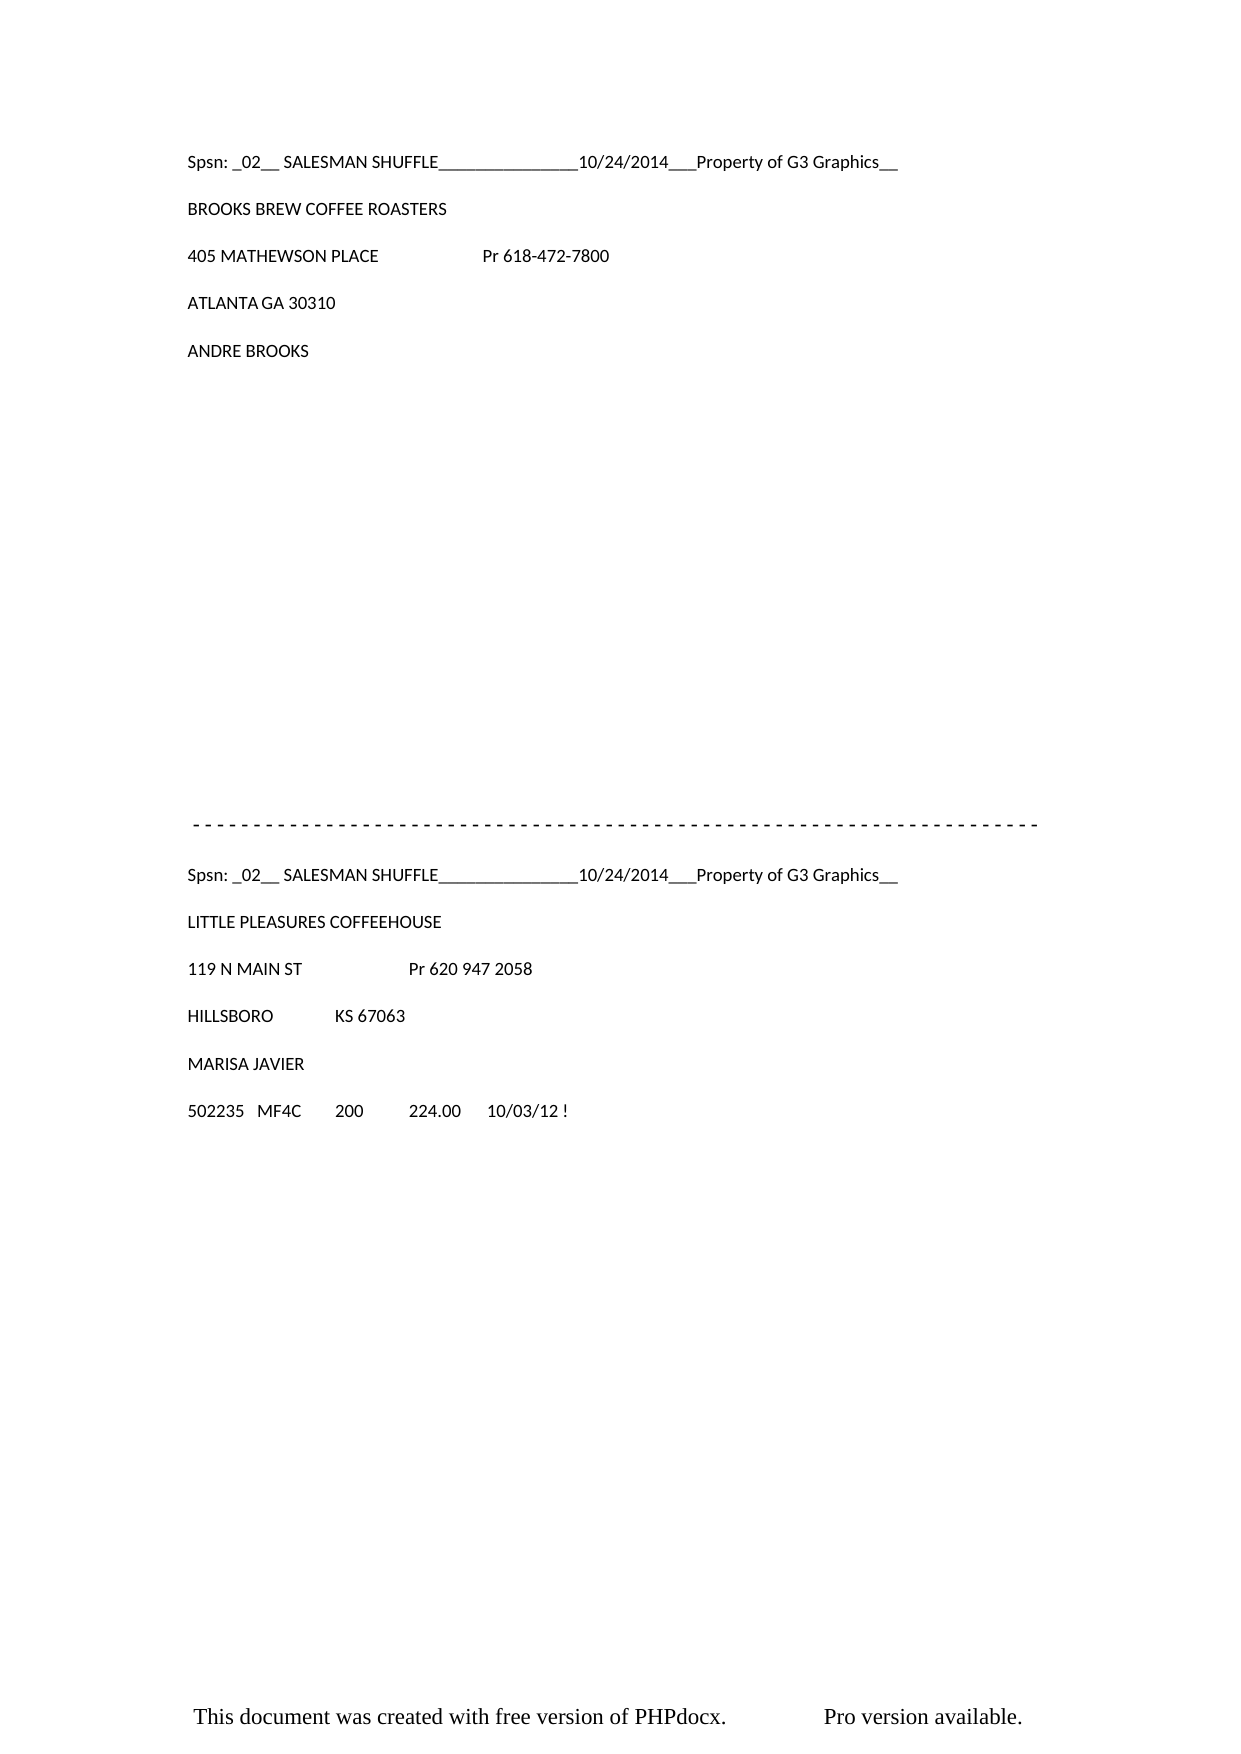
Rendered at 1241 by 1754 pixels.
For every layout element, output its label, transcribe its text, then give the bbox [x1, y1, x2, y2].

text HILLSBORO KS 67063 [187, 1005, 1053, 1028]
text Spsn: _02__ SALESMAN SHUFFLE_______________10/24/2014___Property of G3 Graphics__ [187, 863, 1053, 886]
text BROOKS BREW COFFEE ROASTERS [187, 197, 1053, 220]
text Spsn: _02__ SALESMAN SHUFFLE_______________10/24/2014___Property of G3 Graphics__ [187, 150, 1053, 173]
text MARISA JAVIER [187, 1052, 1053, 1075]
text LITTLE PLEASURES COFFEEHOUSE [187, 910, 1053, 933]
text ATLANTA GA 30310 [187, 292, 1053, 314]
text 405 MATHEWSON PLACE Pr 618-472-7800 [187, 244, 1053, 267]
text ANDRE BROOKS [187, 339, 1053, 362]
text - - - - - - - - - - - - - - - - - - - - - - - - - - - - - - - - - - - - - - - - - - - - - - - - - - - - - - - - - - - - - - - - - - - - - - [187, 810, 1053, 838]
text 119 N MAIN ST Pr 620 947 2058 [187, 957, 1053, 980]
text 502235 MF4C 200 224.00 10/03/12 ! [187, 1099, 1053, 1122]
